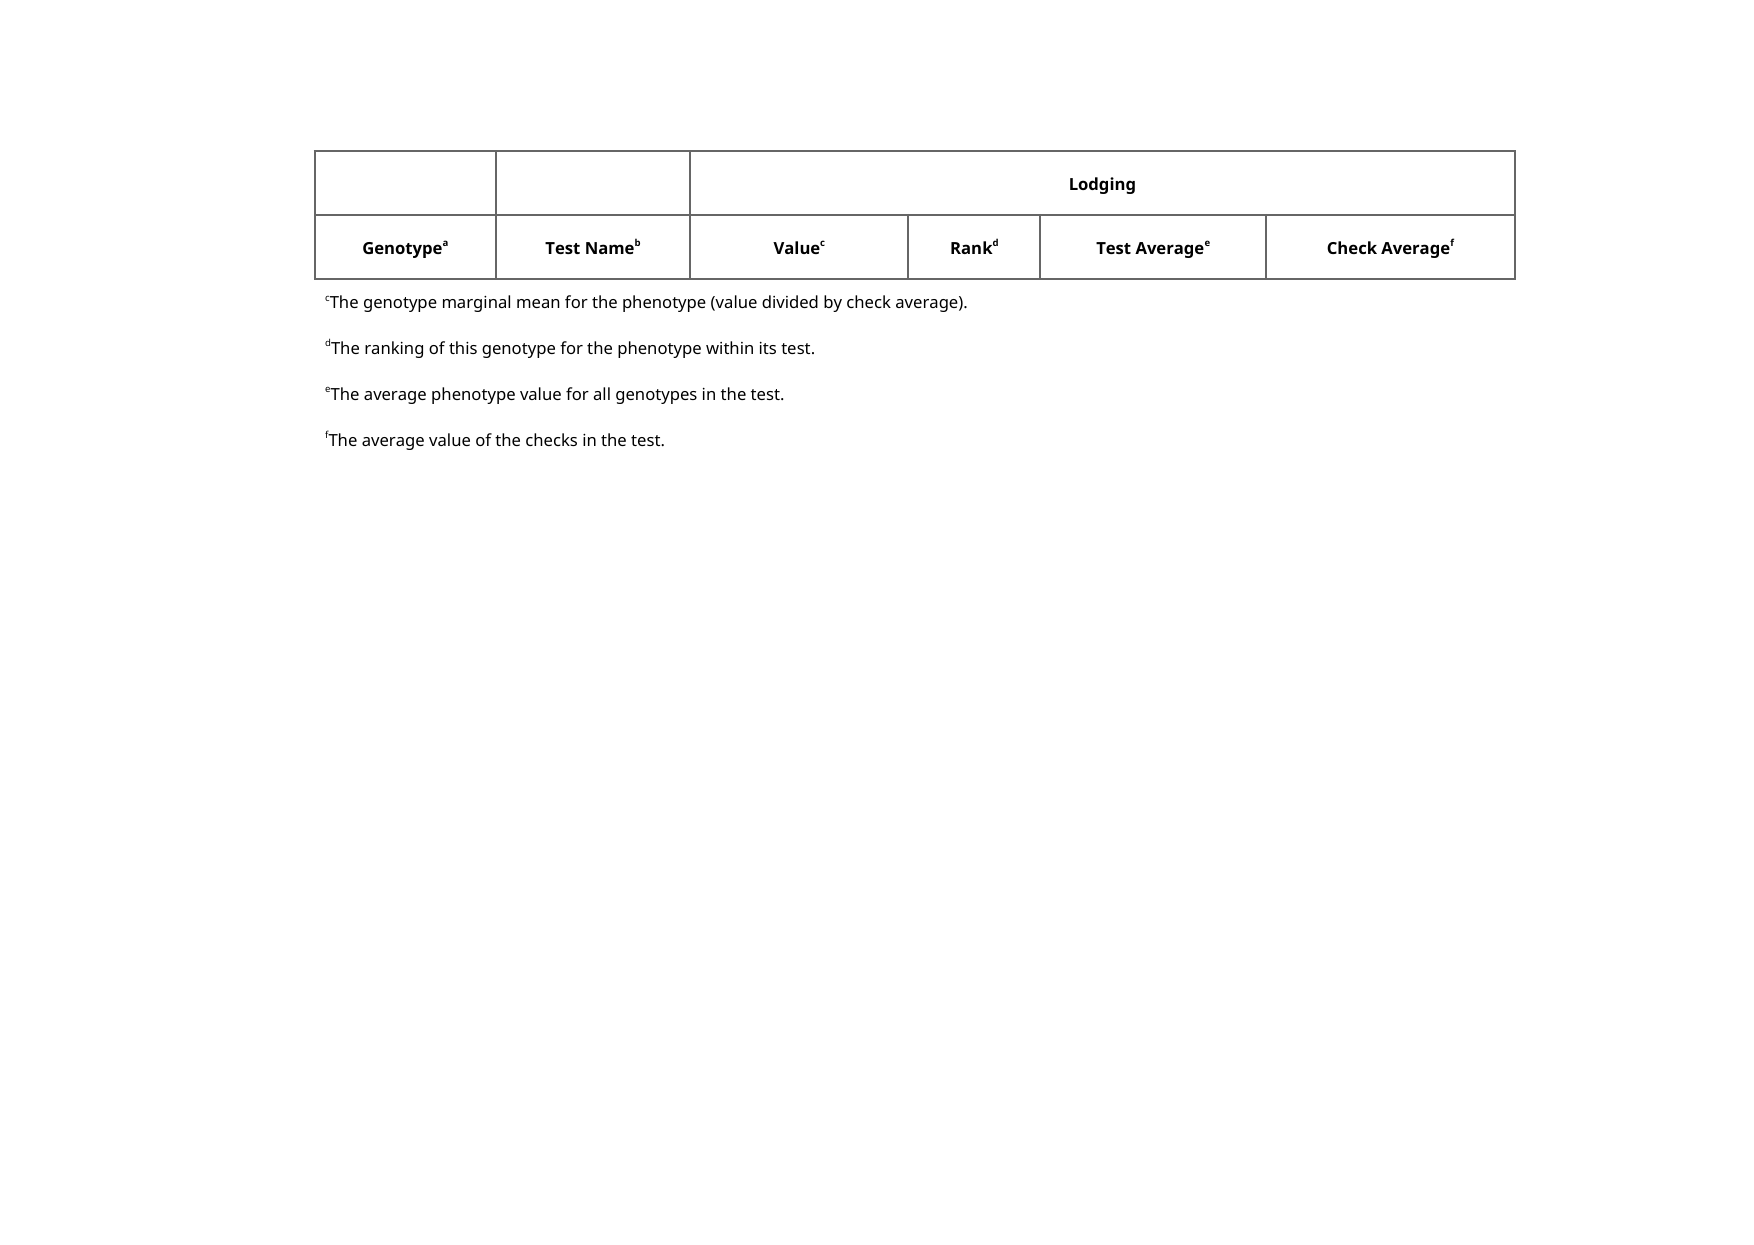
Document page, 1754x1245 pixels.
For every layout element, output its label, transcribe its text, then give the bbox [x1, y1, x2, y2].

table_cell fThe average value of the checks in the test. [315, 416, 1514, 462]
table_cell Rankd [909, 216, 1039, 278]
table_cell Check Averagef [1267, 216, 1514, 278]
table_cell eThe average phenotype value for all genotypes in the test. [315, 370, 1514, 416]
table_cell Test Averagee [1041, 216, 1265, 278]
table_header [497, 152, 689, 214]
table_cell cThe genotype marginal mean for the phenotype (value divided by check average). [315, 280, 1514, 324]
table_cell Test Nameb [497, 216, 689, 278]
table_cell dThe ranking of this genotype for the phenotype within its test. [315, 324, 1514, 370]
table_cell Valuec [691, 216, 907, 278]
table_header Lodging [691, 152, 1514, 214]
table_cell Genotypea [316, 216, 495, 278]
table_header [316, 152, 495, 214]
